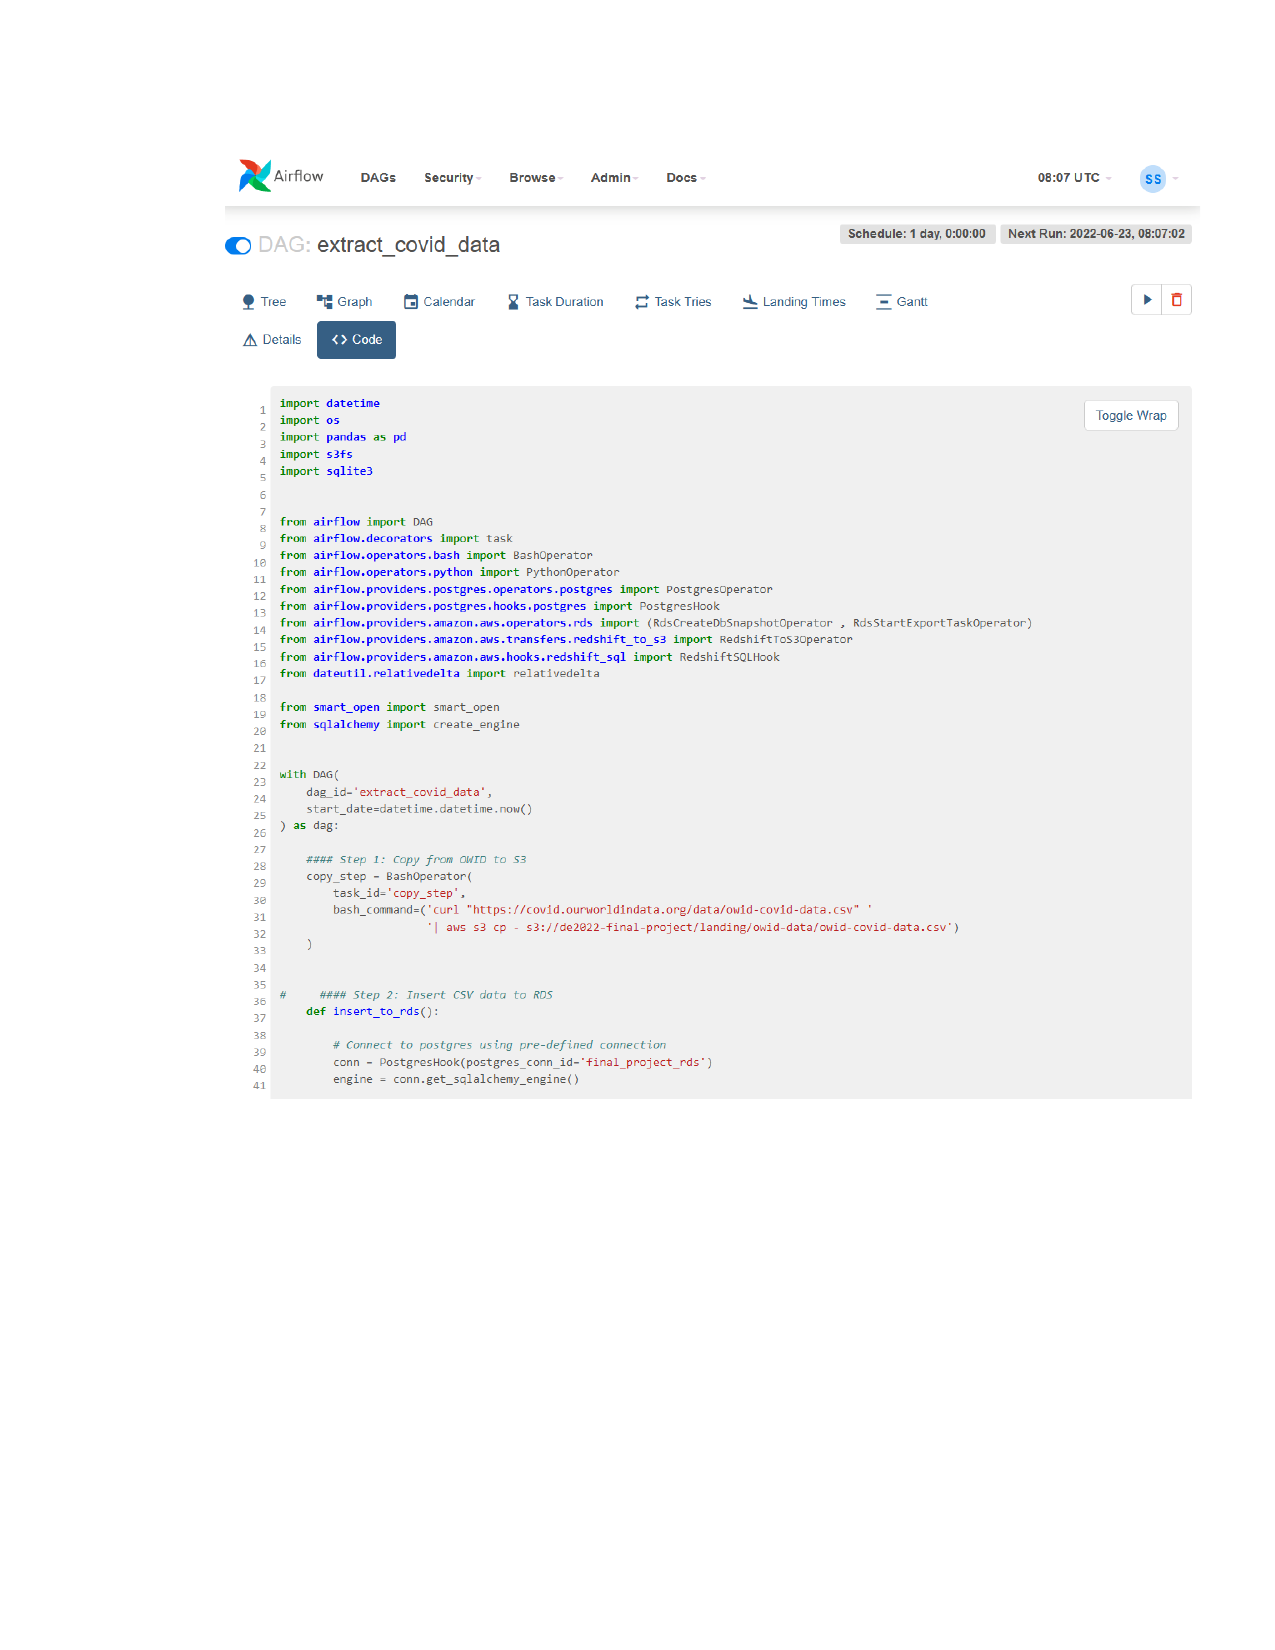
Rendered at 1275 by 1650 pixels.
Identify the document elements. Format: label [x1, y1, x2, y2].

picture [225, 150, 1200, 1099]
